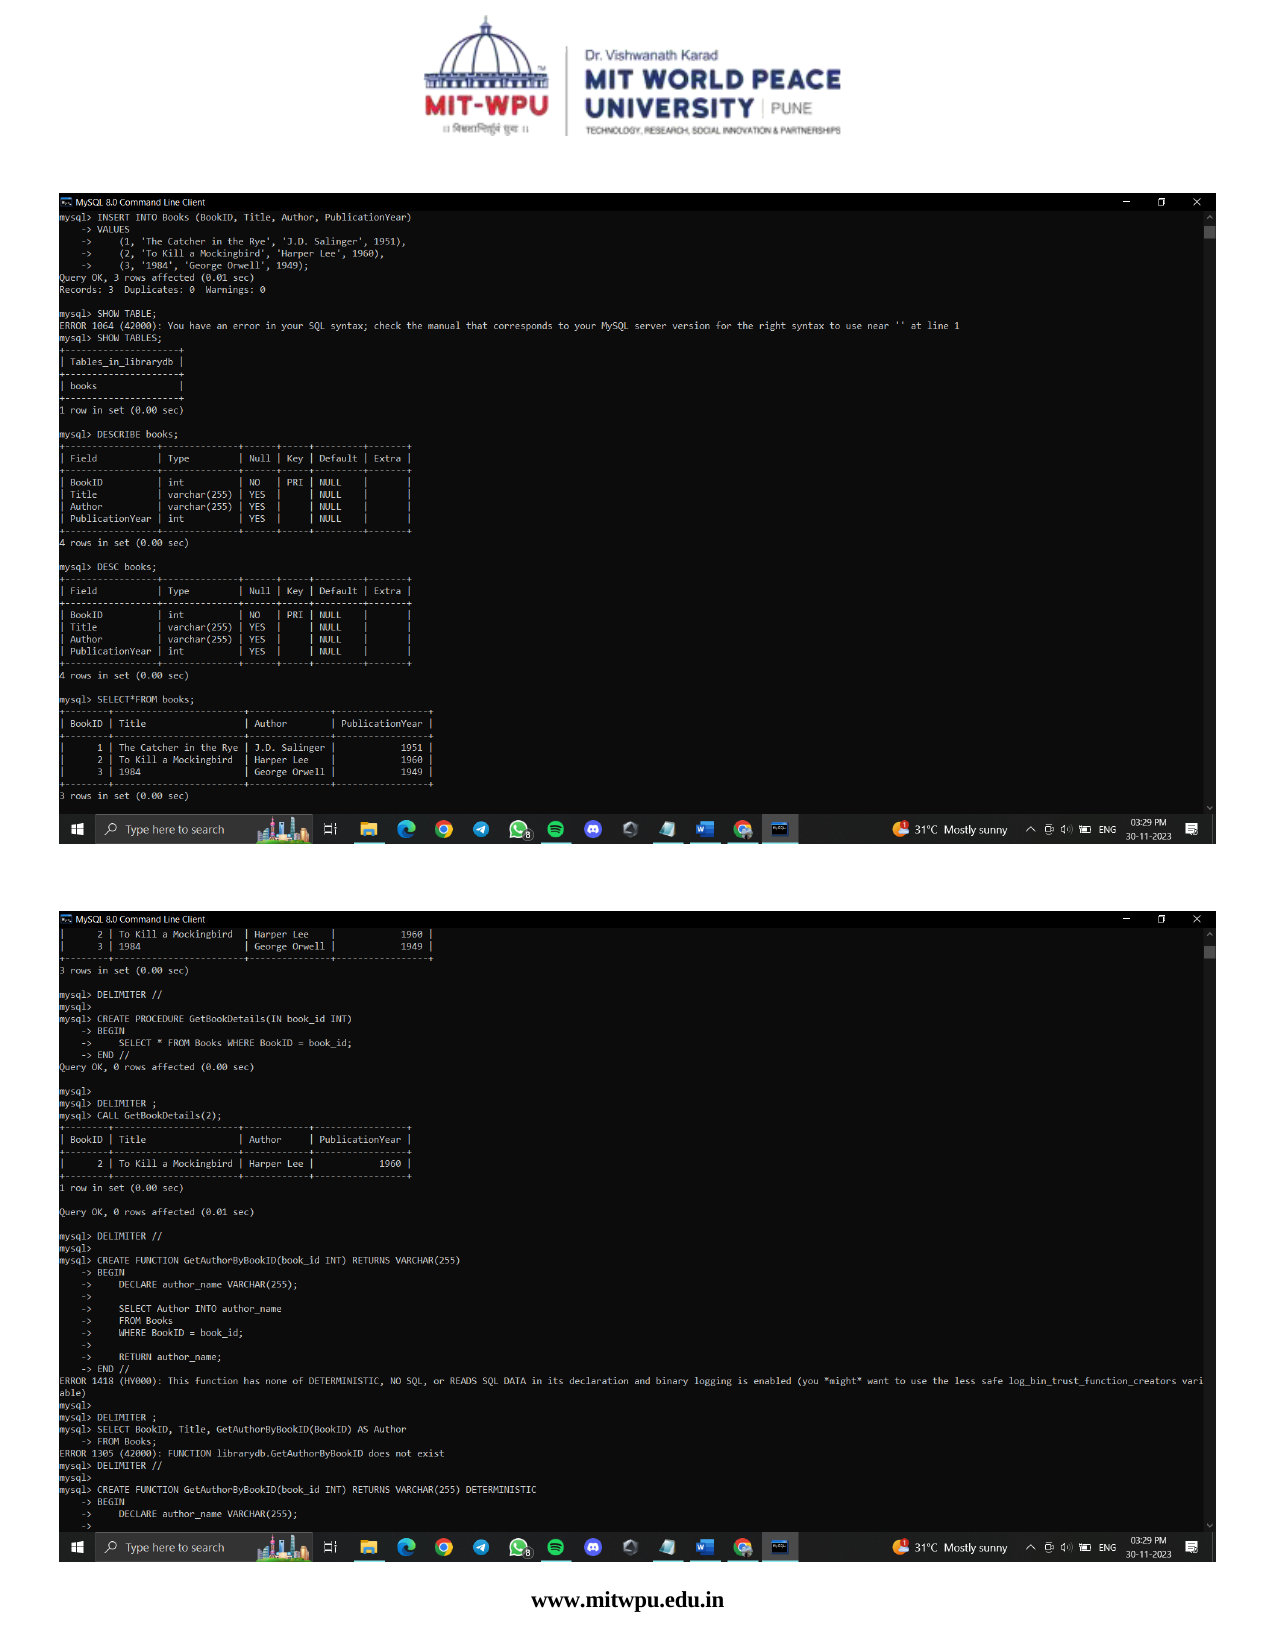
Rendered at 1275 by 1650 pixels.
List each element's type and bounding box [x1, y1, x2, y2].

picture [59, 911, 1216, 1562]
picture [59, 193, 1216, 844]
picture [423, 15, 841, 136]
